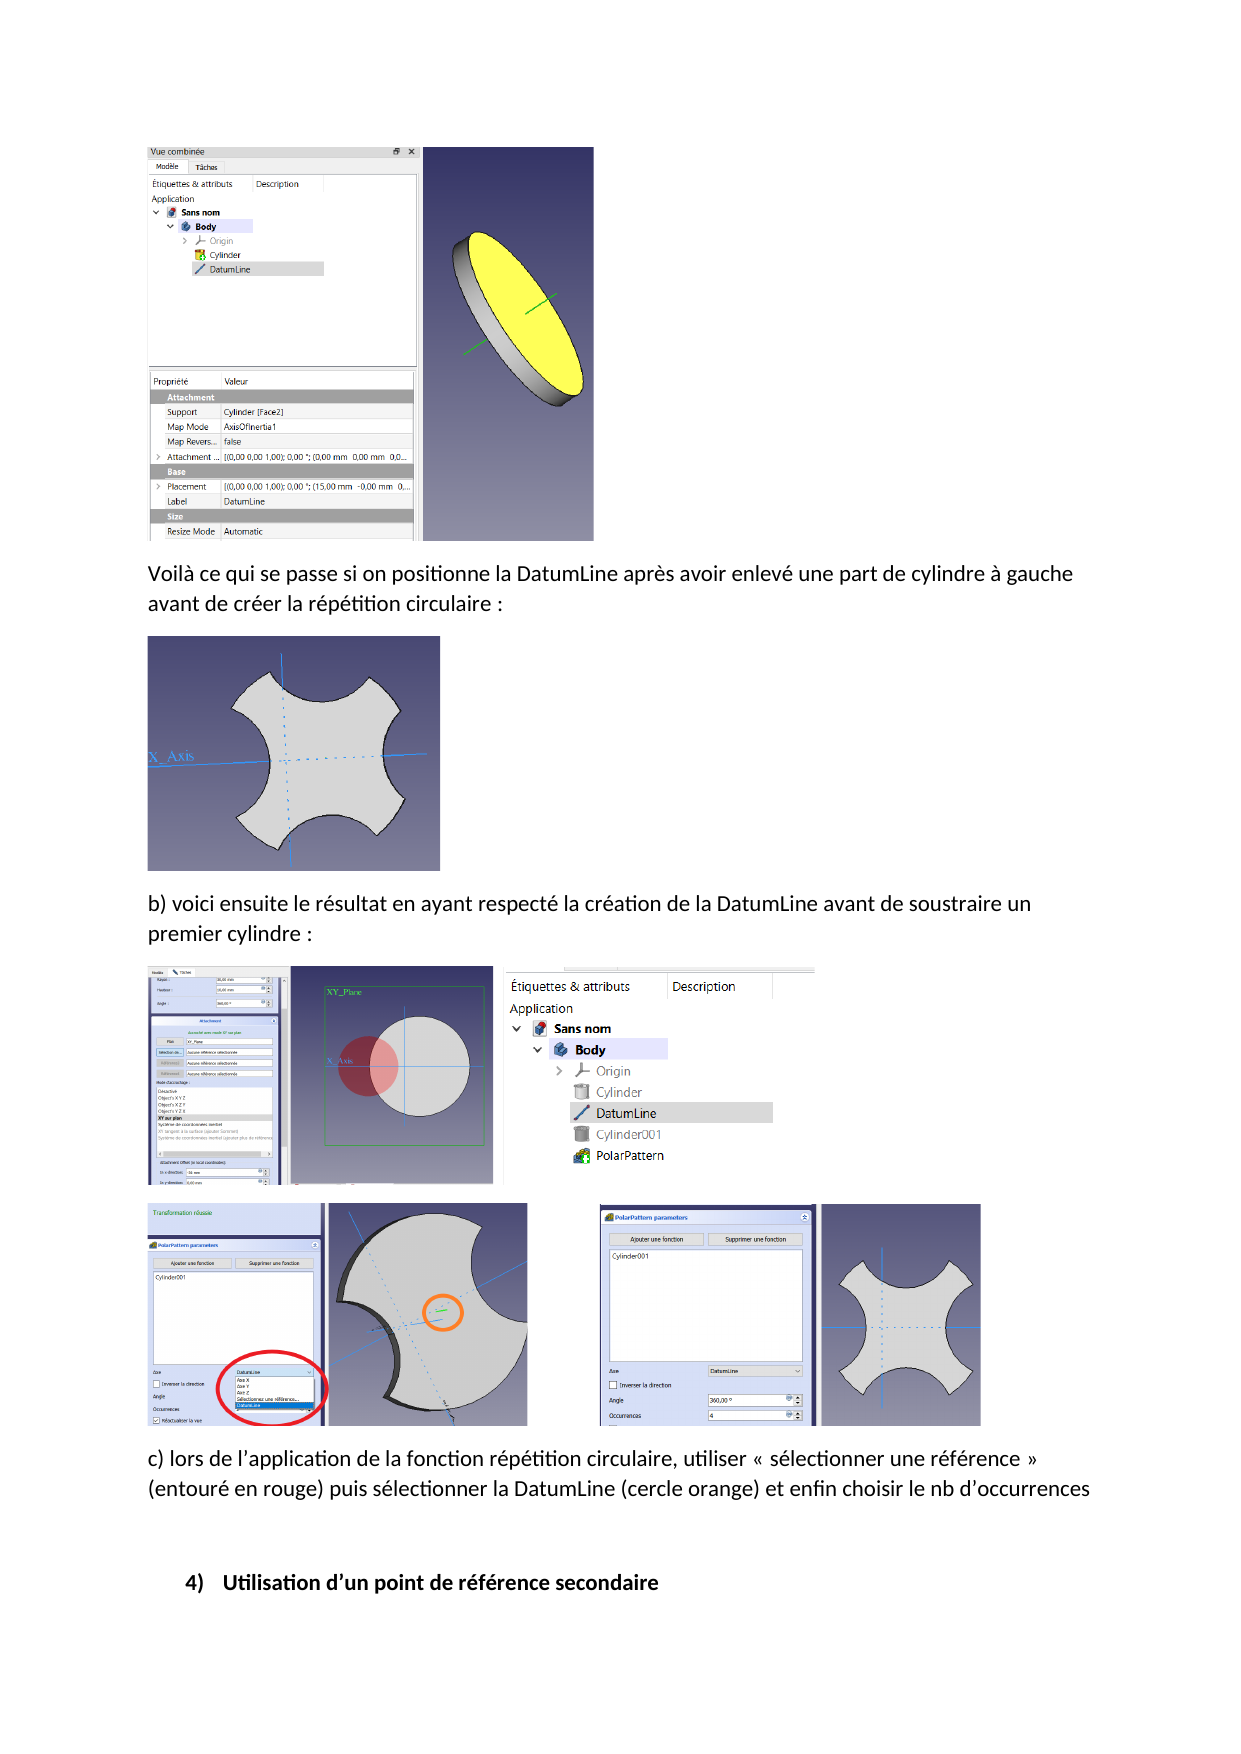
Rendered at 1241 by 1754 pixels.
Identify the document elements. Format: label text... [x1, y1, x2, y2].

list Utilisation d’un point de référence secondaire [185, 1568, 1093, 1596]
text c) lors de l’application de la fonction répétition circulaire, utiliser « sélectionner une référence » (entouré en rouge) puis sélectionner la DatumLine (cercle orange) et enfin choisir le nb d’occurrences [148, 1444, 1093, 1502]
picture [147, 147, 594, 541]
picture [147, 1203, 528, 1426]
picture [147, 636, 441, 871]
text b) voici ensuite le résultat en ayant respecté la création de la DatumLine avant de soustraire un premier cylindre : [148, 889, 1093, 947]
text Voilà ce qui se passe si on positionne la DatumLine après avoir enlevé une part de cylindre à gauche avant de créer la répétition circulaire : [148, 559, 1093, 617]
picture [147, 966, 494, 1185]
picture [503, 967, 815, 1185]
picture [599, 1204, 981, 1426]
